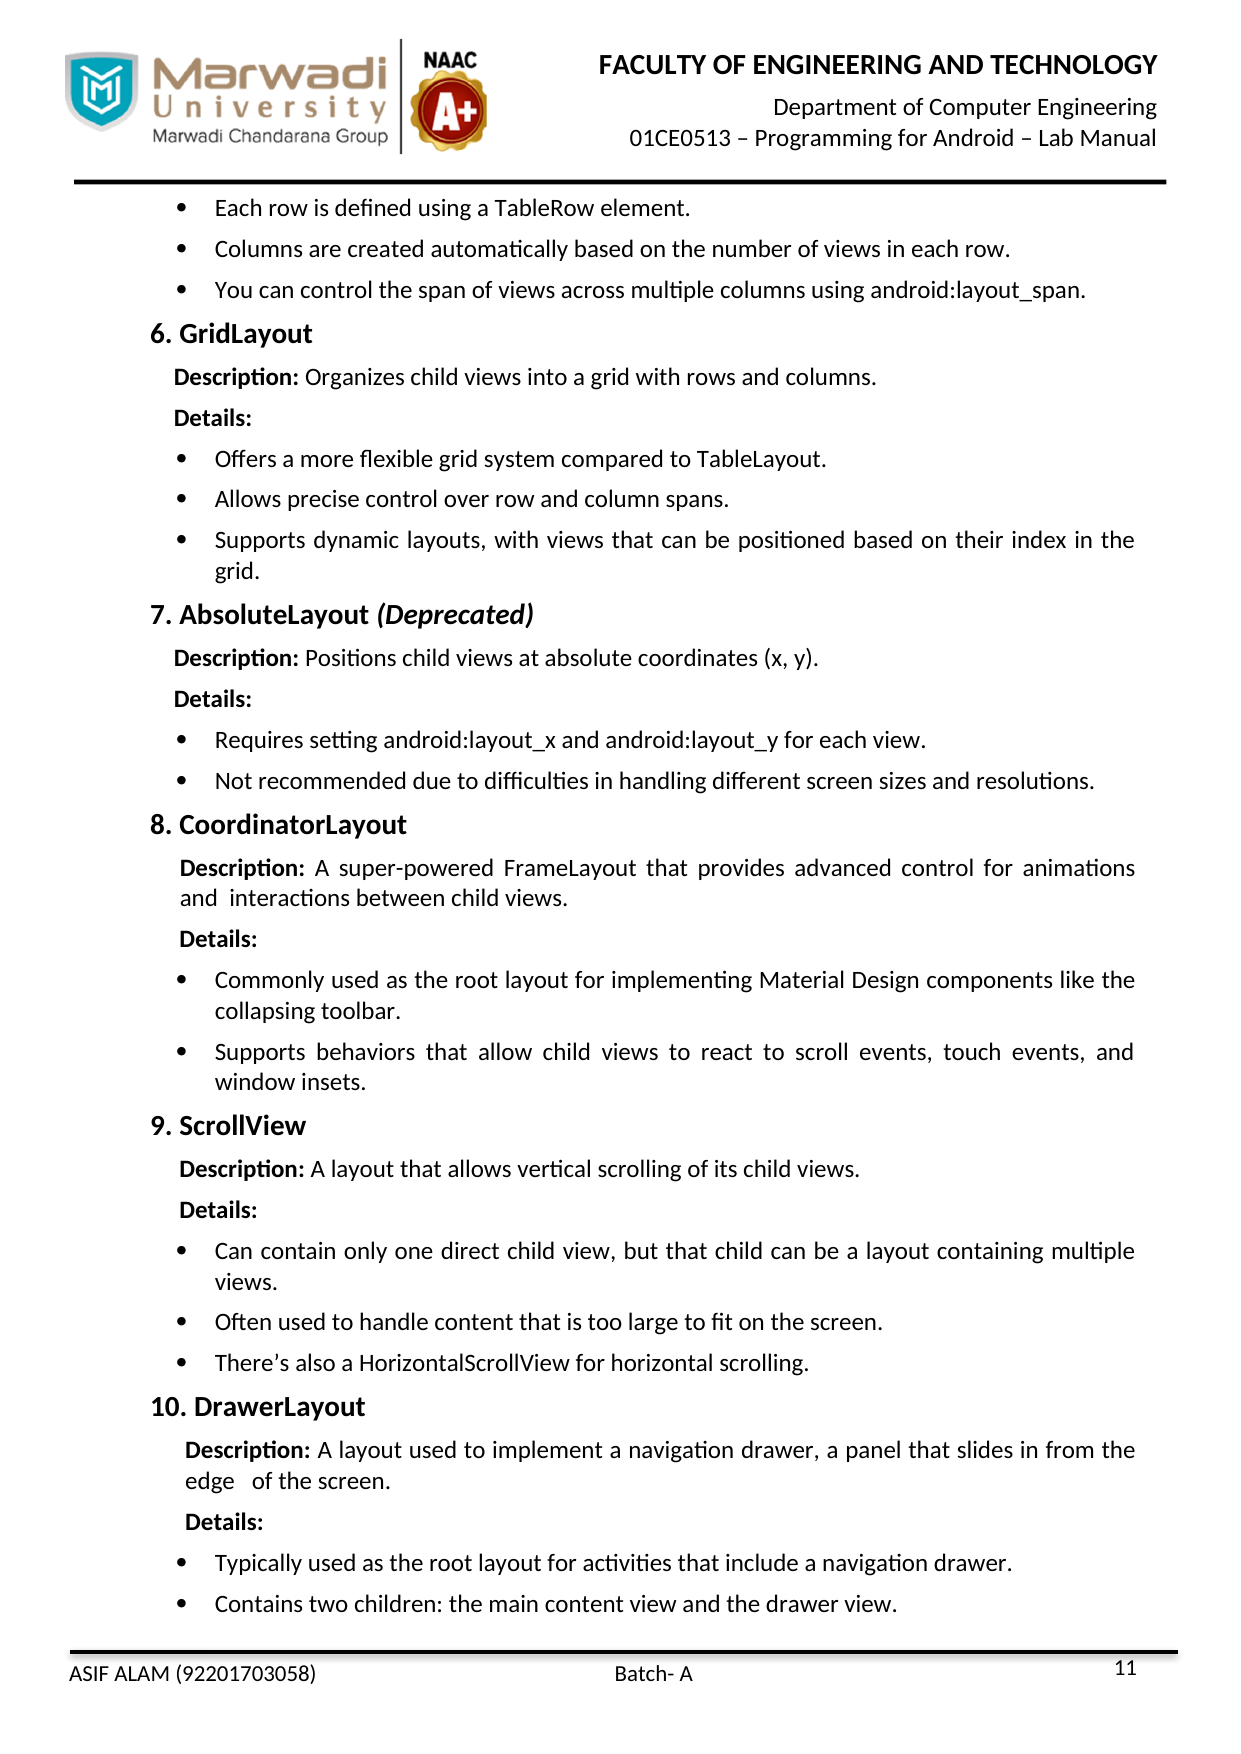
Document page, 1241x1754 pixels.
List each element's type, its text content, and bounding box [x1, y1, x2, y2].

text Details: [139, 1194, 1137, 1225]
list Contains two children: the main content view and the drawer view. [177, 1588, 1137, 1618]
list Often used to handle content that is too large to fit on the screen. [177, 1307, 1137, 1337]
text Details: [139, 402, 1137, 432]
list Supports dynamic layouts, with views that can be positioned based on their index in the grid. [177, 524, 1137, 586]
list Can contain only one direct child view, but that child can be a layout containing multiple views. [177, 1235, 1137, 1296]
text Details: [139, 923, 1137, 954]
list Offers a more flexible grid system compared to TableLayout. [177, 443, 1137, 473]
list Requires setting android:layout_x and android:layout_y for each view. [177, 724, 1137, 754]
list Supports behaviors that allow child views to react to scroll events, touch events, and window insets. [177, 1036, 1137, 1097]
text 7. AbsoluteLayout (Deprecated) [150, 596, 1137, 632]
text Description: A super-powered FrameLayout that provides advanced control for animations and interactions between child views. [179, 852, 1137, 913]
text 6. GridLayout [150, 315, 1137, 350]
text Description: Positions child views at absolute coordinates (x, y). [139, 642, 1137, 673]
text Details: [139, 683, 1137, 713]
list Columns are created automatically based on the number of views in each row. [177, 233, 1137, 263]
text Description: Organizes child views into a grid with rows and columns. [139, 361, 1137, 391]
list Not recommended due to difficulties in handling different screen sizes and resolutions. [177, 765, 1137, 795]
text 8. CoordinatorLayout [150, 806, 1137, 841]
text Description: A layout used to implement a navigation drawer, a panel that slides in from the edge of the screen. [185, 1434, 1137, 1496]
list There’s also a HorizontalScrollView for horizontal scrolling. [177, 1347, 1137, 1378]
text 10. DrawerLayout [150, 1388, 1137, 1424]
list You can control the span of views across multiple columns using android:layout_span. [177, 274, 1137, 304]
list Commonly used as the root layout for implementing Material Design components like the collapsing toolbar. [177, 964, 1137, 1025]
picture [65, 38, 487, 155]
text 9. ScrollView [150, 1107, 1137, 1143]
text Details: [139, 1506, 1137, 1536]
text Description: A layout that allows vertical scrolling of its child views. [139, 1153, 1137, 1184]
list Typically used as the root layout for activities that include a navigation drawer. [177, 1547, 1137, 1577]
list Allows precise control over row and column spans. [177, 484, 1137, 514]
list Each row is defined using a TableRow element. [177, 192, 1137, 222]
